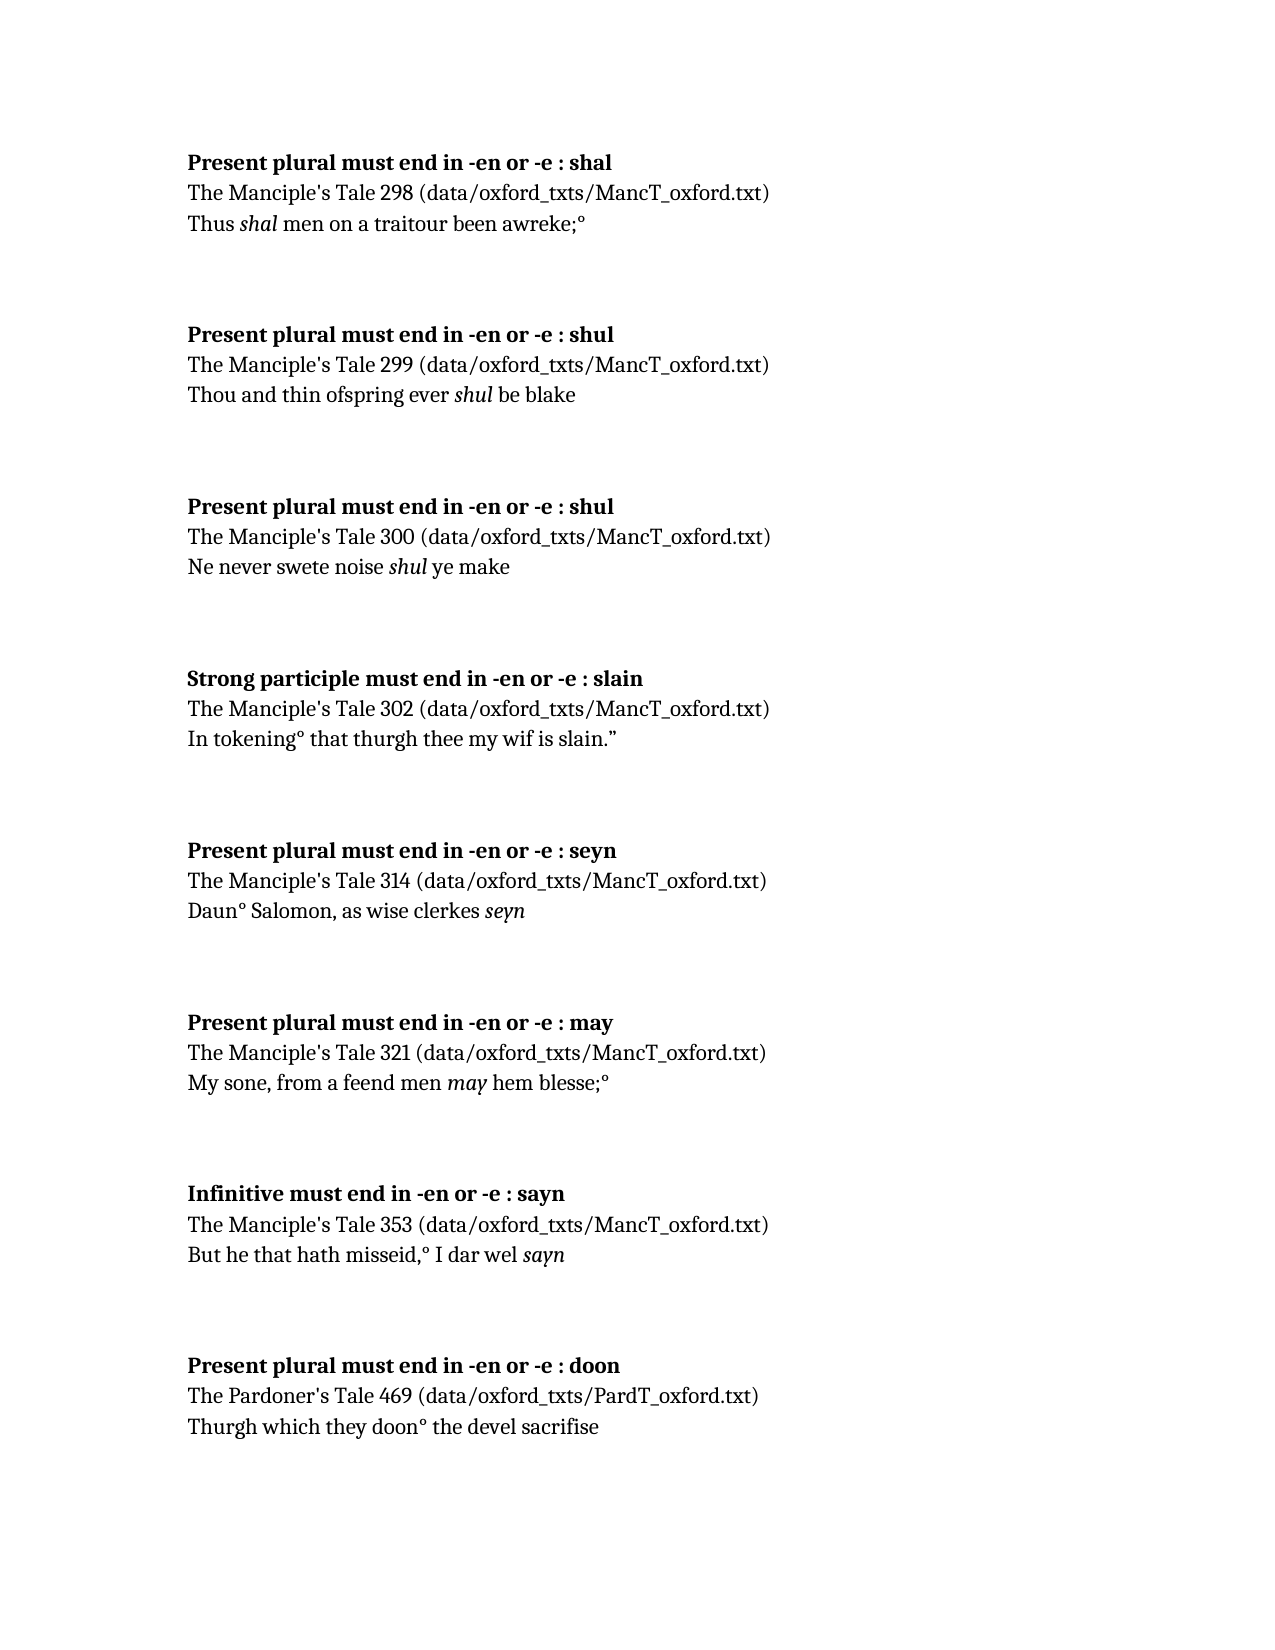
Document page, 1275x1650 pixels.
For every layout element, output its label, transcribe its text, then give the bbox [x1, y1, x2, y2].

text Present plural must end in -en or -e : seyn The Manciple's Tale 314 (data/oxford_txts/MancT_oxford.txt) Daun° Salomon, as wise clerkes seyn [187, 837, 1087, 985]
text Infinitive must end in -en or -e : sayn The Manciple's Tale 353 (data/oxford_txts/MancT_oxford.txt) But he that hath misseid,° I dar wel sayn [187, 1181, 1087, 1328]
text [187, 1353, 1087, 1440]
text Present plural must end in -en or -e : shul The Manciple's Tale 299 (data/oxford_txts/MancT_oxford.txt) Thou and thin ofspring ever shul be blake [187, 322, 1087, 469]
text Present plural must end in -en or -e : may The Manciple's Tale 321 (data/oxford_txts/MancT_oxford.txt) My sone, from a feend men may hem blesse;° [187, 1009, 1087, 1157]
text Strong participle must end in -en or -e : slain The Manciple's Tale 302 (data/oxford_txts/MancT_oxford.txt) In tokening° that thurgh thee my wif is slain.” [187, 666, 1087, 813]
text Present plural must end in -en or -e : shul The Manciple's Tale 300 (data/oxford_txts/MancT_oxford.txt) Ne never swete noise shul ye make [187, 494, 1087, 641]
text Present plural must end in -en or -e : shal The Manciple's Tale 298 (data/oxford_txts/MancT_oxford.txt) Thus shal men on a traitour been awreke;° [187, 150, 1087, 297]
